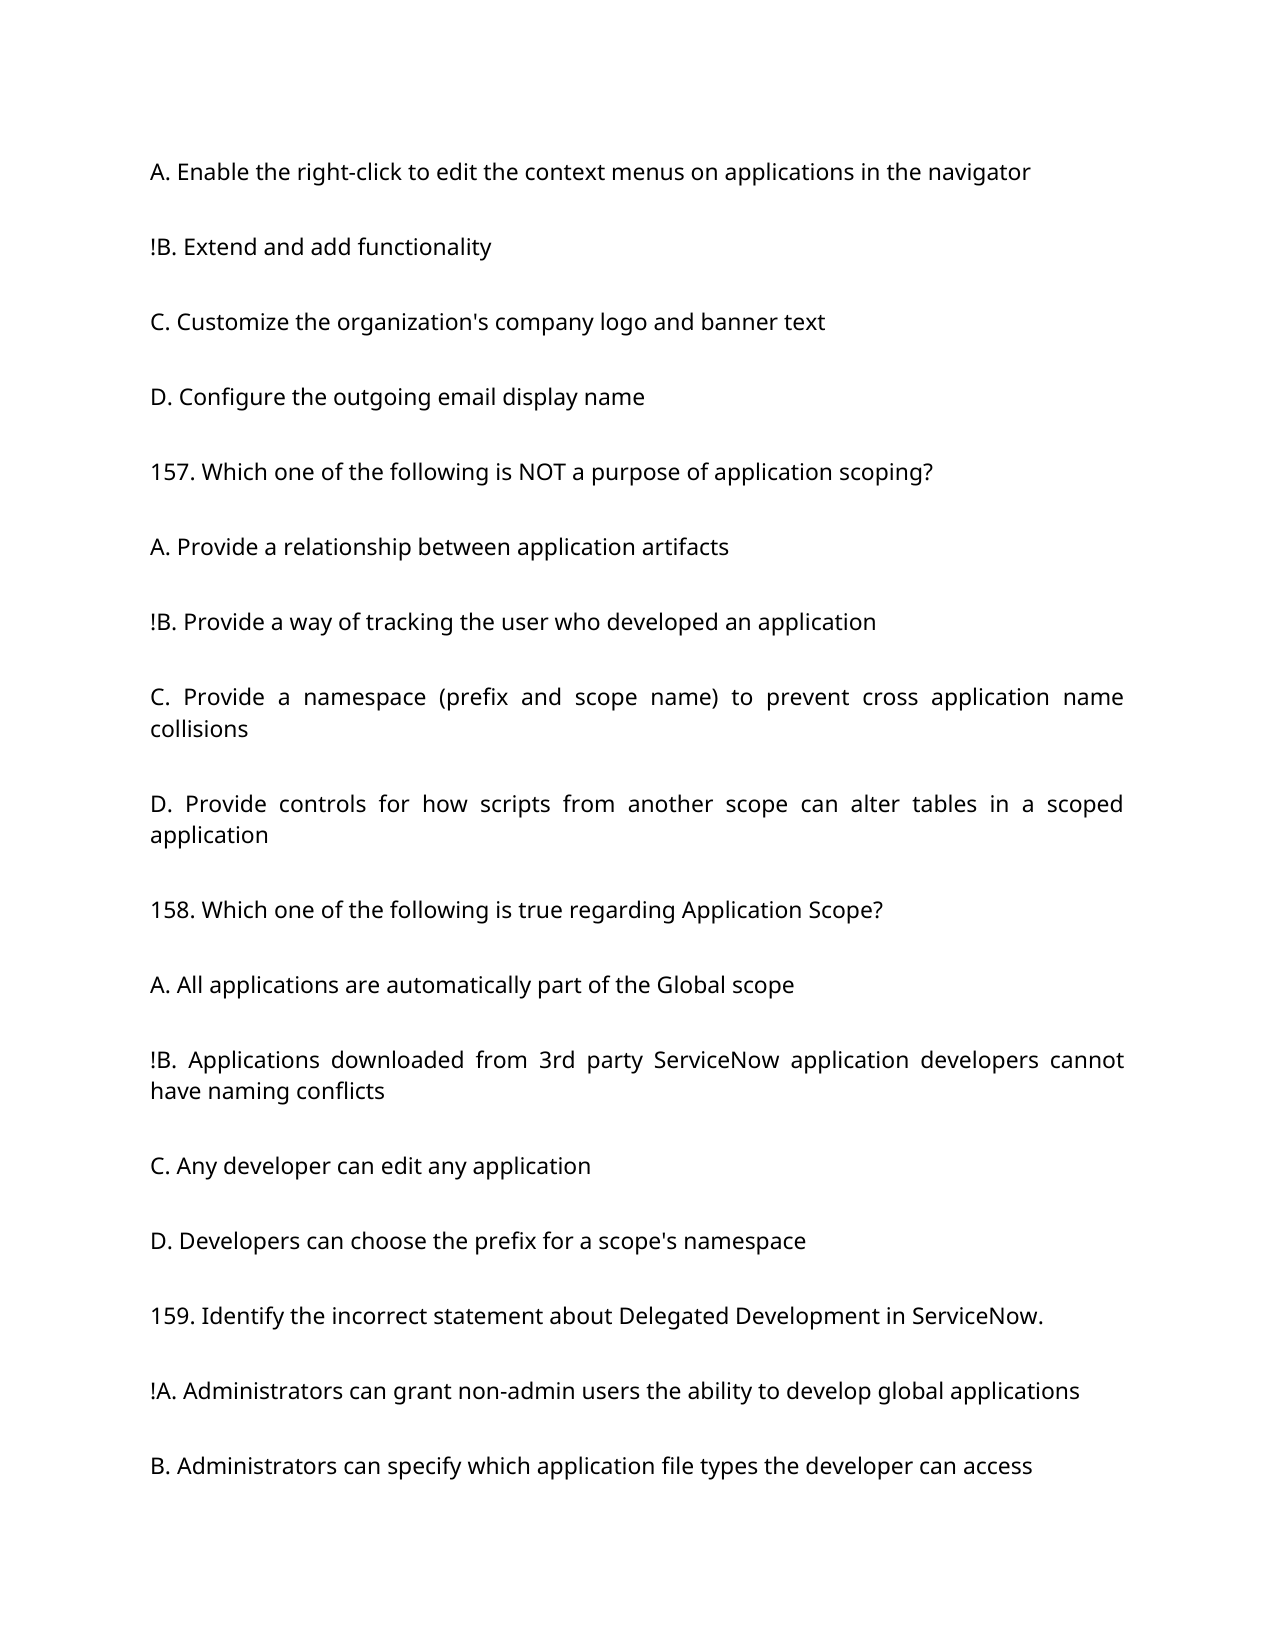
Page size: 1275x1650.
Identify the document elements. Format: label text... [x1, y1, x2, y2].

text A. Provide a relationship between application artifacts [150, 525, 1125, 569]
text D. Configure the outgoing email display name [150, 375, 1125, 419]
text A. Enable the right-click to edit the context menus on applications in the navigator [150, 150, 1125, 194]
text 157. Which one of the following is NOT a purpose of application scoping? [150, 450, 1125, 494]
text !A. Administrators can grant non-admin users the ability to develop global applications [150, 1369, 1125, 1412]
text !B. Applications downloaded from 3rd party ServiceNow application developers cannot have naming conflicts [150, 1037, 1125, 1112]
text 159. Identify the incorrect statement about Delegated Development in ServiceNow. [150, 1294, 1125, 1337]
text C. Any developer can edit any application [150, 1144, 1125, 1187]
text D. Developers can choose the prefix for a scope's namespace [150, 1219, 1125, 1262]
text 158. Which one of the following is true regarding Application Scope? [150, 887, 1125, 931]
text !B. Extend and add functionality [150, 225, 1125, 269]
text B. Administrators can specify which application file types the developer can access [150, 1444, 1125, 1487]
text A. All applications are automatically part of the Global scope [150, 962, 1125, 1006]
text !B. Provide a way of tracking the user who developed an application [150, 600, 1125, 644]
text C. Customize the organization's company logo and banner text [150, 300, 1125, 344]
text C. Provide a namespace (prefix and scope name) to prevent cross application name collisions [150, 675, 1125, 750]
text D. Provide controls for how scripts from another scope can alter tables in a scoped application [150, 781, 1125, 856]
